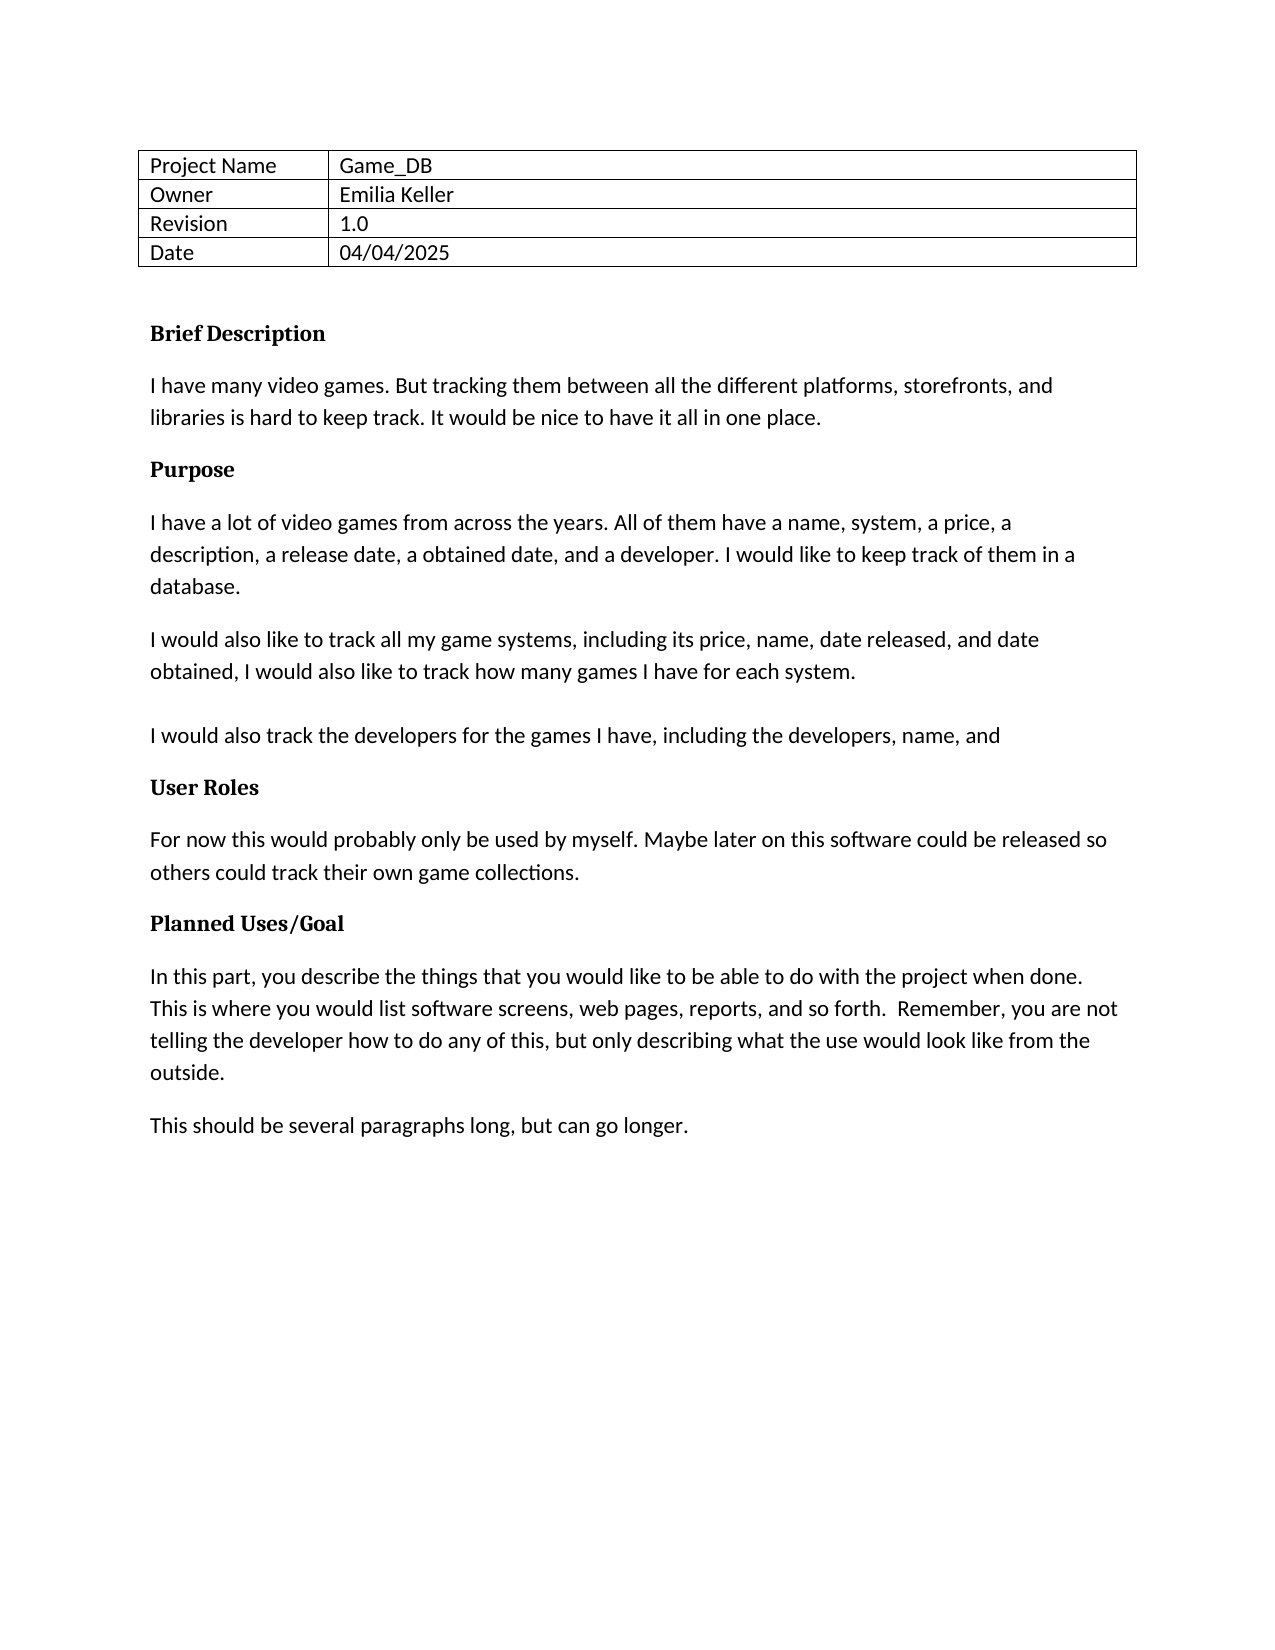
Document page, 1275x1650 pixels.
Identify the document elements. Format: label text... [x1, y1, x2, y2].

text This should be several paragraphs long, but can go longer. [150, 1111, 1125, 1139]
table_cell Revision [139, 209, 328, 237]
table_cell 1.0 [329, 209, 1136, 237]
text Brief Description [150, 320, 1125, 347]
text In this part, you describe the things that you would like to be able to do with the project when done. This is where you would list software screens, web pages, reports, and so forth. Remember, you are not telling the developer how to do any of this, but only describing what the use would look like from the outside. [150, 962, 1125, 1086]
text I have a lot of video games from across the years. All of them have a name, system, a price, a description, a release date, a obtained date, and a developer. I would like to keep track of them in a database. [150, 508, 1125, 600]
text User Roles [150, 774, 1125, 801]
table_cell Date [139, 238, 328, 266]
text For now this would probably only be used by myself. Maybe later on this software could be released so others could track their own game collections. [150, 826, 1125, 886]
text Planned Uses/Goal [150, 911, 1125, 937]
table_cell Emilia Keller [329, 180, 1136, 208]
text I have many video games. But tracking them between all the different platforms, storefronts, and libraries is hard to keep track. It would be nice to have it all in one place. [150, 371, 1125, 432]
table_header Project Name [139, 151, 328, 179]
table_cell Owner [139, 180, 328, 208]
table_header Game_DB [329, 151, 1136, 179]
text Purpose [150, 457, 1125, 483]
text I would also like to track all my game systems, including its price, name, date released, and date obtained, I would also like to track how many games I have for each system. I would also track the developers for the games I have, including the developers, name, and [150, 625, 1125, 749]
table_cell 04/04/2025 [329, 238, 1136, 266]
